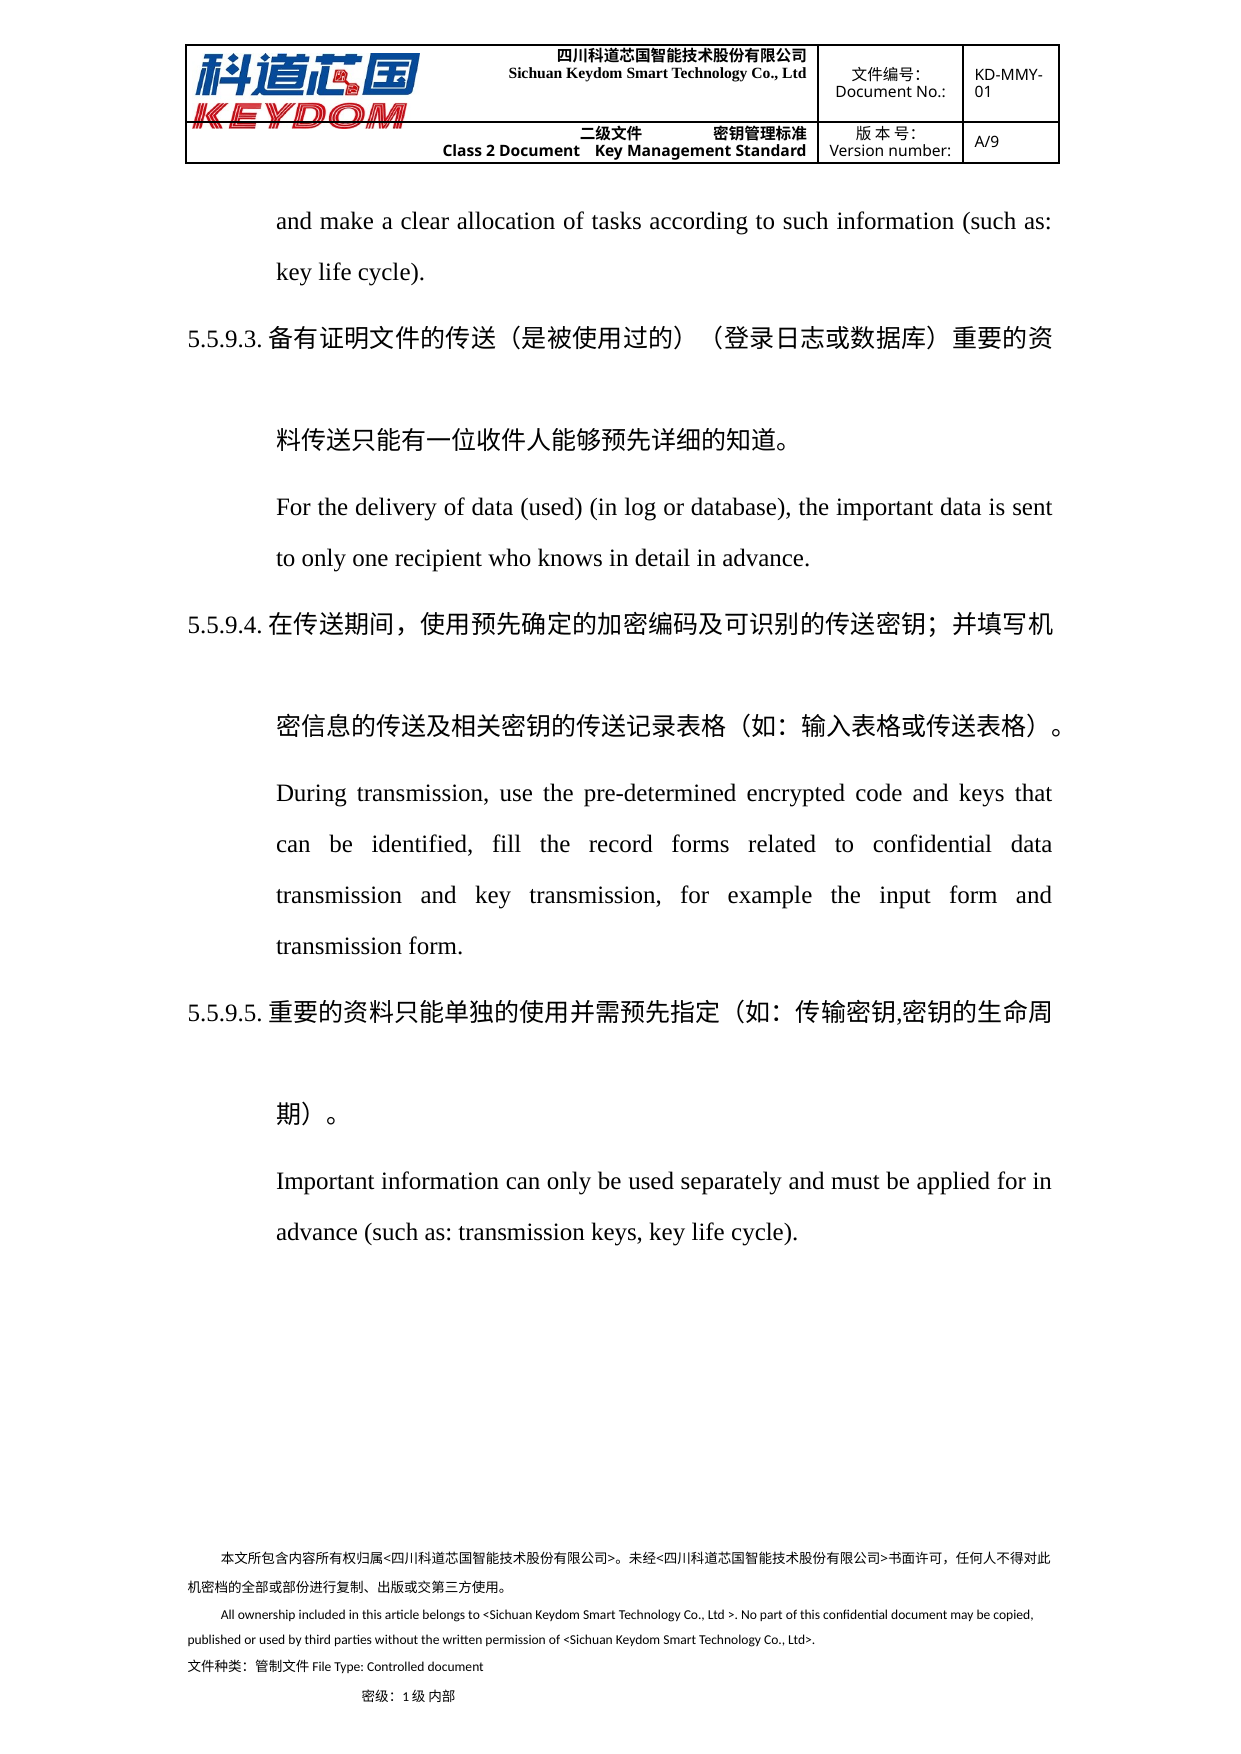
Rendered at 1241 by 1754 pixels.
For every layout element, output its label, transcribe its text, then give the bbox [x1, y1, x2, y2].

picture [192, 123, 420, 129]
picture [192, 53, 420, 121]
list 在传送期间，使用预先确定的加密编码及可识别的传送密钥；并填写机密信息的传送及相关密钥的传送记录表格（如：输入表格或传送表格）。 During transmission, use the pre-determined encrypted code and keys that can be identified, fill the record forms related to confidential data transmission and key transmission, for example the input form and transmission form. [187, 589, 1053, 962]
list 重要的资料只能单独的使用并需预先指定（如：传输密钥,密钥的生命周期）。 Important information can only be used separately and must be applied for in advance (such as: transmission keys, key life cycle). [187, 977, 1053, 1248]
list 备有证明文件的传送（是被使用过的）（登录日志或数据库）重要的资料传送只能有一位收件人能够预先详细的知道。 For the delivery of data (used) (in log or database), the important data is sent to only one recipient who knows in detail in advance. [187, 303, 1053, 574]
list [187, 164, 1053, 288]
